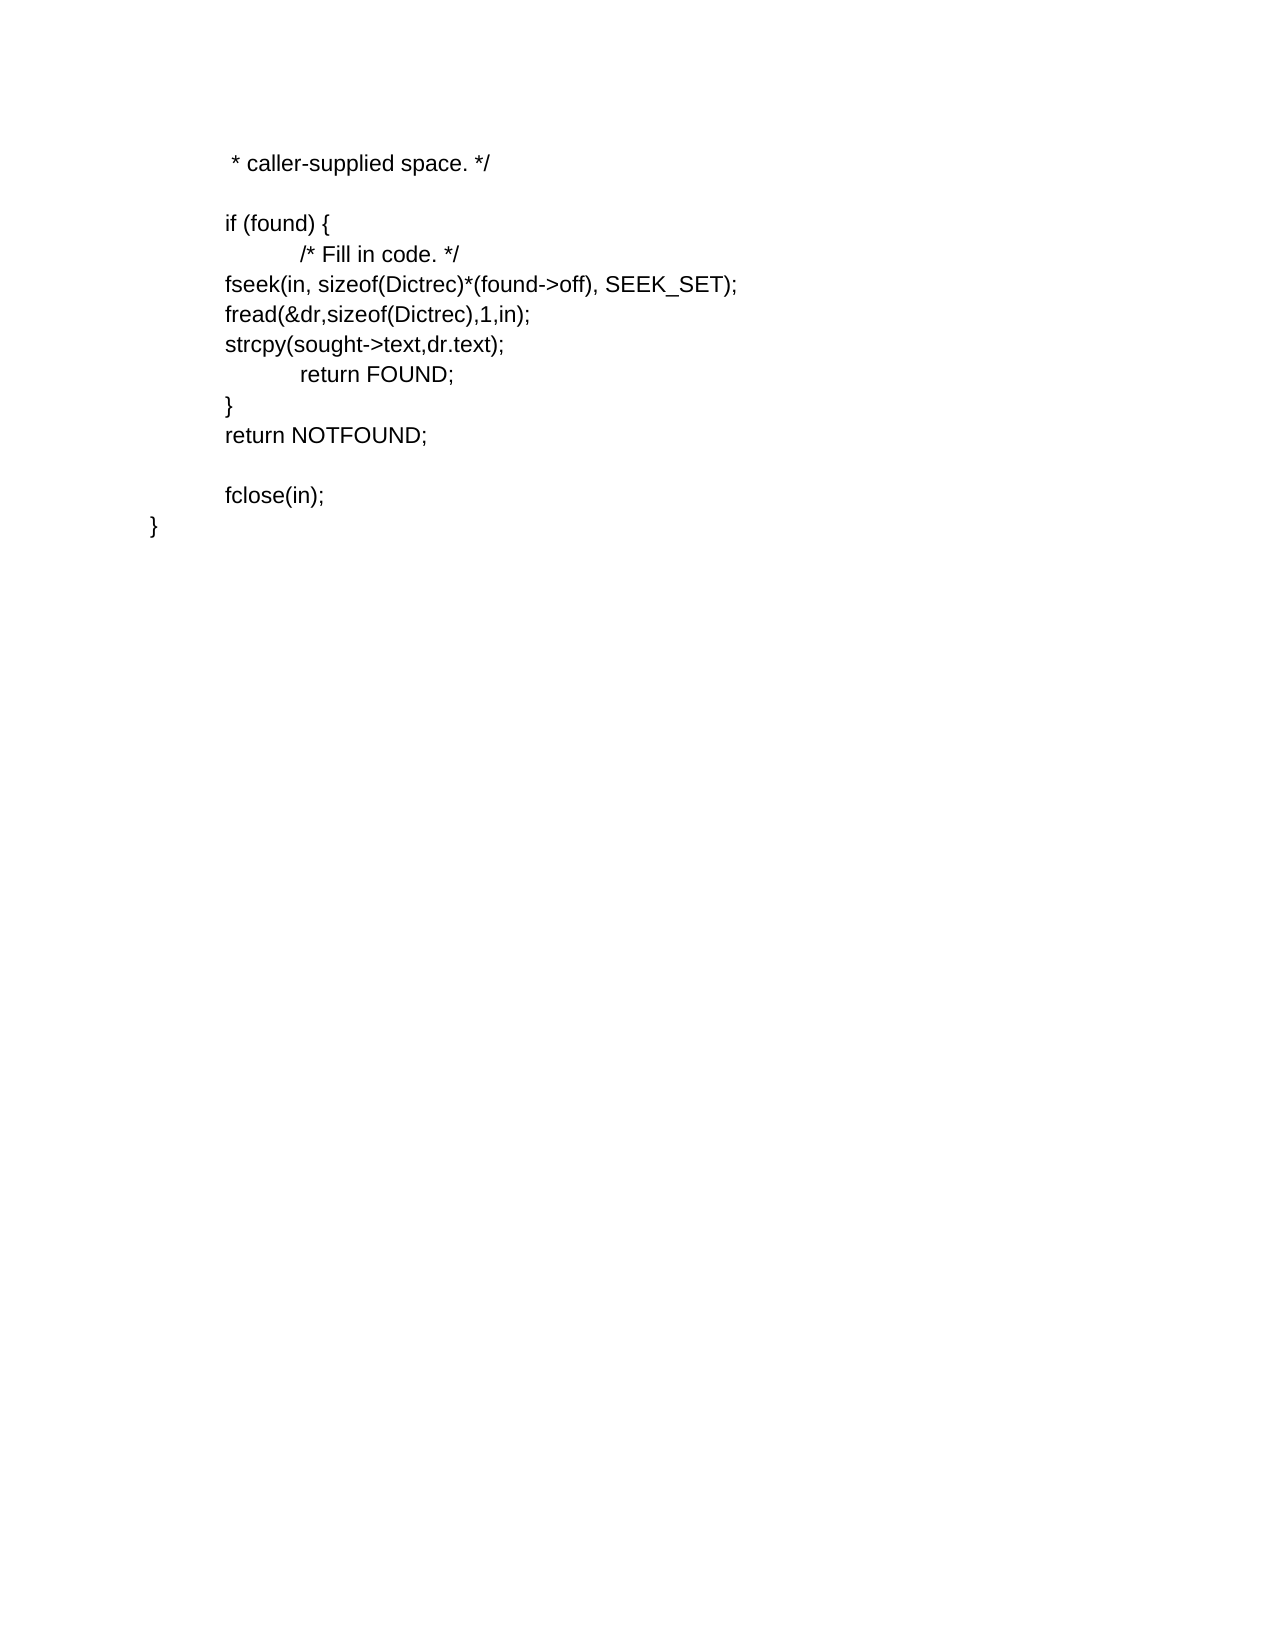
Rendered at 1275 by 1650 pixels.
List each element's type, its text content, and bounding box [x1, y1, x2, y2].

text return FOUND; [150, 361, 1125, 388]
text /* Fill in code. */ [150, 241, 1125, 267]
text fseek(in, sizeof(Dictrec)*(found->off), SEEK_SET); [150, 271, 1125, 297]
text } [150, 512, 1125, 539]
text } [150, 392, 1125, 418]
text fread(&dr,sizeof(Dictrec),1,in); [150, 301, 1125, 327]
text strcpy(sought->text,dr.text); [150, 331, 1125, 358]
text return NOTFOUND; [150, 422, 1125, 448]
text if (found) { [150, 210, 1125, 237]
text fclose(in); [150, 482, 1125, 509]
text * caller-supplied space. */ [150, 150, 1125, 176]
